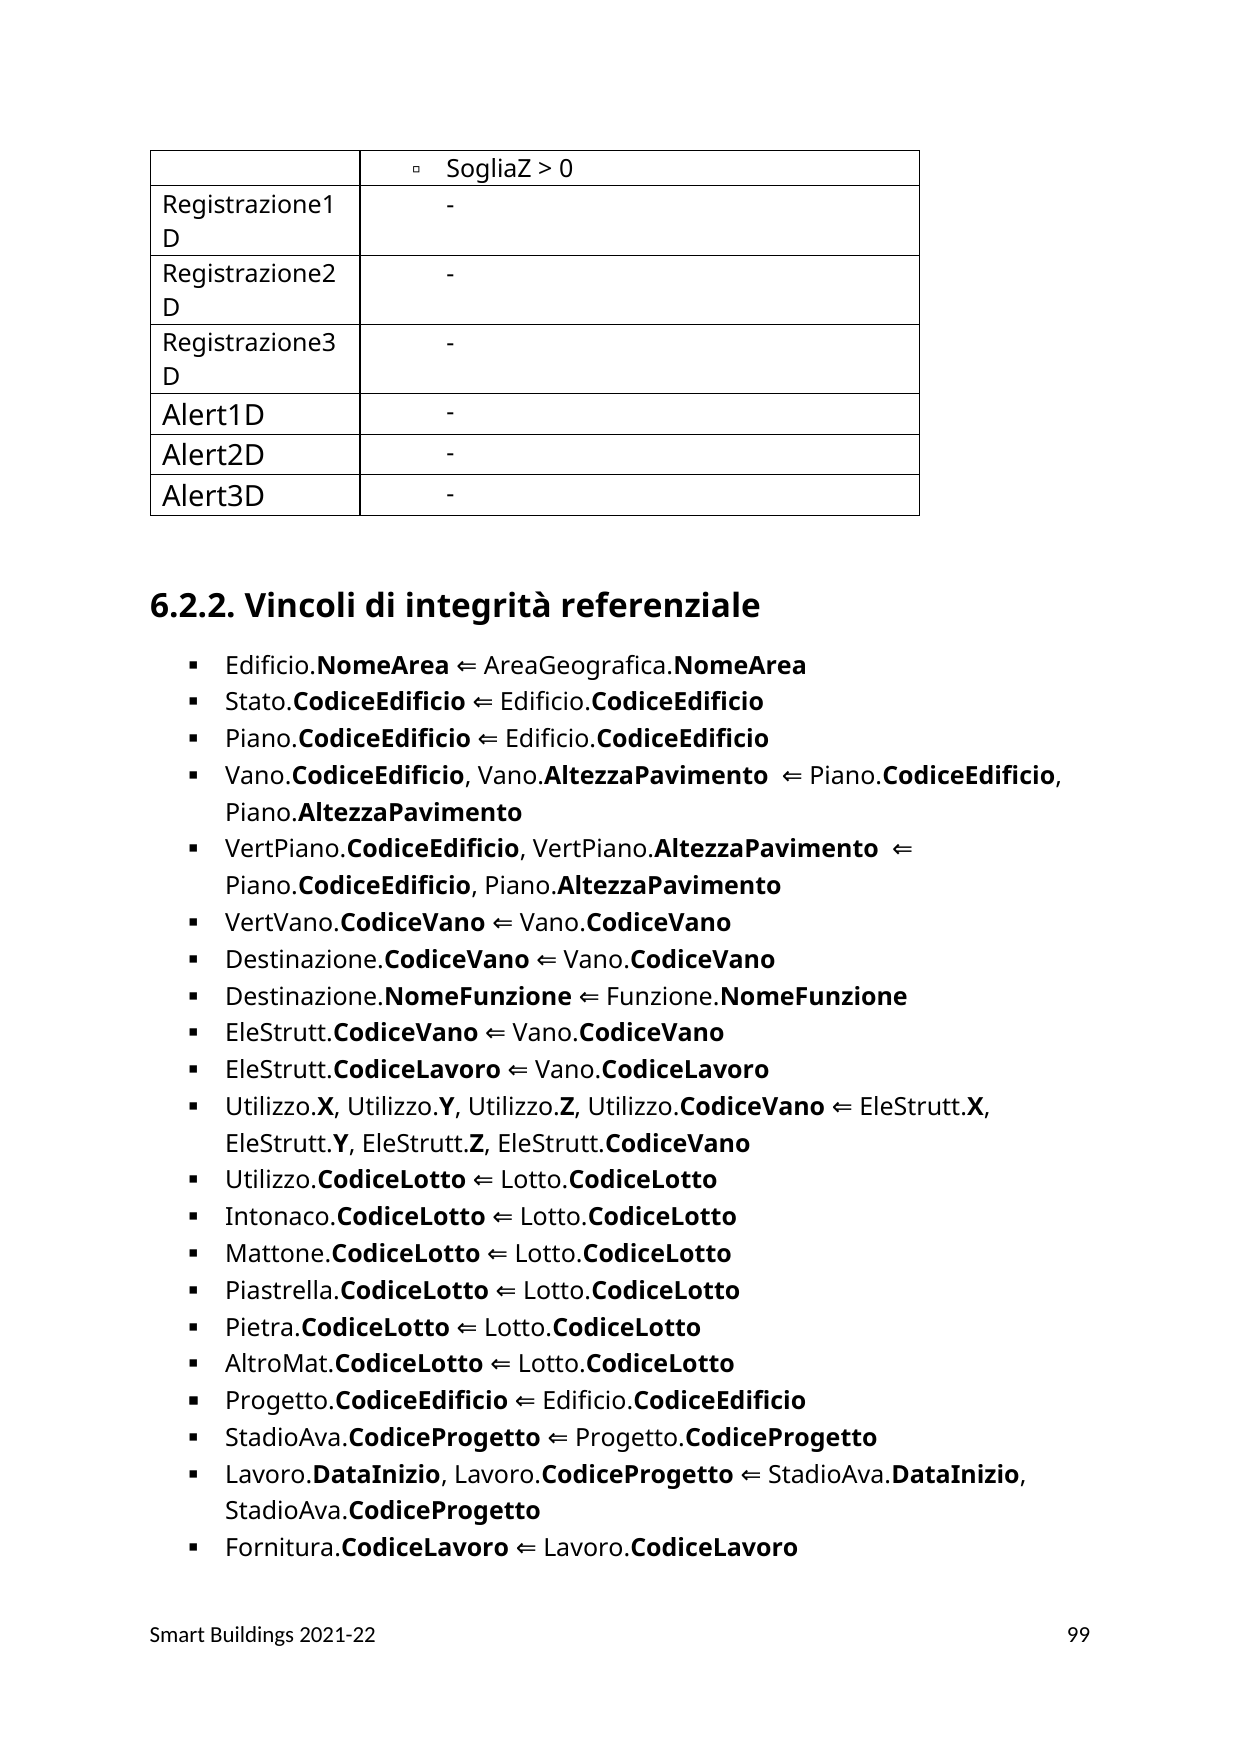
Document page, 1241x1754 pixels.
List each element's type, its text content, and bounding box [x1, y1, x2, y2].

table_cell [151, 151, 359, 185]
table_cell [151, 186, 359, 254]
text 6.2.2. Vincoli di integrità referenziale [150, 582, 1090, 627]
list Stato.CodiceEdificio ⇐ Edificio.CodiceEdificio [187, 684, 1090, 718]
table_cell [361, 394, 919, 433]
list Destinazione.NomeFunzione ⇐ Funzione.NomeFunzione [187, 978, 1090, 1012]
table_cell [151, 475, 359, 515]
list Vano.CodiceEdificio, Vano.AltezzaPavimento ⇐ Piano.CodiceEdificio, Piano.AltezzaPavimento [187, 758, 1090, 828]
list Fornitura.CodiceLavoro ⇐ Lavoro.CodiceLavoro [187, 1530, 1090, 1564]
list Progetto.CodiceEdificio ⇐ Edificio.CodiceEdificio [187, 1383, 1090, 1417]
list EleStrutt.CodiceVano ⇐ Vano.CodiceVano [187, 1015, 1090, 1049]
list Lavoro.DataInizio, Lavoro.CodiceProgetto ⇐ StadioAva.DataInizio, StadioAva.CodiceProgetto [187, 1456, 1090, 1527]
list EleStrutt.CodiceLavoro ⇐ Vano.CodiceLavoro [187, 1052, 1090, 1086]
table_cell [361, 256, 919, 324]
list Utilizzo.X, Utilizzo.Y, Utilizzo.Z, Utilizzo.CodiceVano ⇐ EleStrutt.X, EleStrutt.Y, EleStrutt.Z, EleStrutt.CodiceVano [187, 1088, 1090, 1159]
list StadioAva.CodiceProgetto ⇐ Progetto.CodiceProgetto [187, 1419, 1090, 1453]
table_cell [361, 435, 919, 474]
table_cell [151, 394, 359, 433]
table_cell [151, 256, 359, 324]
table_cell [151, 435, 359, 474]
list Piastrella.CodiceLotto ⇐ Lotto.CodiceLotto [187, 1272, 1090, 1306]
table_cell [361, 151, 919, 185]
list VertVano.CodiceVano ⇐ Vano.CodiceVano [187, 905, 1090, 939]
list Intonaco.CodiceLotto ⇐ Lotto.CodiceLotto [187, 1199, 1090, 1233]
list Utilizzo.CodiceLotto ⇐ Lotto.CodiceLotto [187, 1162, 1090, 1196]
list Mattone.CodiceLotto ⇐ Lotto.CodiceLotto [187, 1236, 1090, 1270]
list AltroMat.CodiceLotto ⇐ Lotto.CodiceLotto [187, 1346, 1090, 1380]
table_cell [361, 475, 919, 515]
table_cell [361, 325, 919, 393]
list Destinazione.CodiceVano ⇐ Vano.CodiceVano [187, 941, 1090, 976]
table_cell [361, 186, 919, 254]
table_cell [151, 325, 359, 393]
list Edificio.NomeArea ⇐ AreaGeografica.NomeArea [187, 647, 1090, 681]
list Piano.CodiceEdificio ⇐ Edificio.CodiceEdificio [187, 721, 1090, 755]
list VertPiano.CodiceEdificio, VertPiano.AltezzaPavimento ⇐ Piano.CodiceEdificio, Piano.AltezzaPavimento [187, 831, 1090, 902]
list Pietra.CodiceLotto ⇐ Lotto.CodiceLotto [187, 1309, 1090, 1343]
